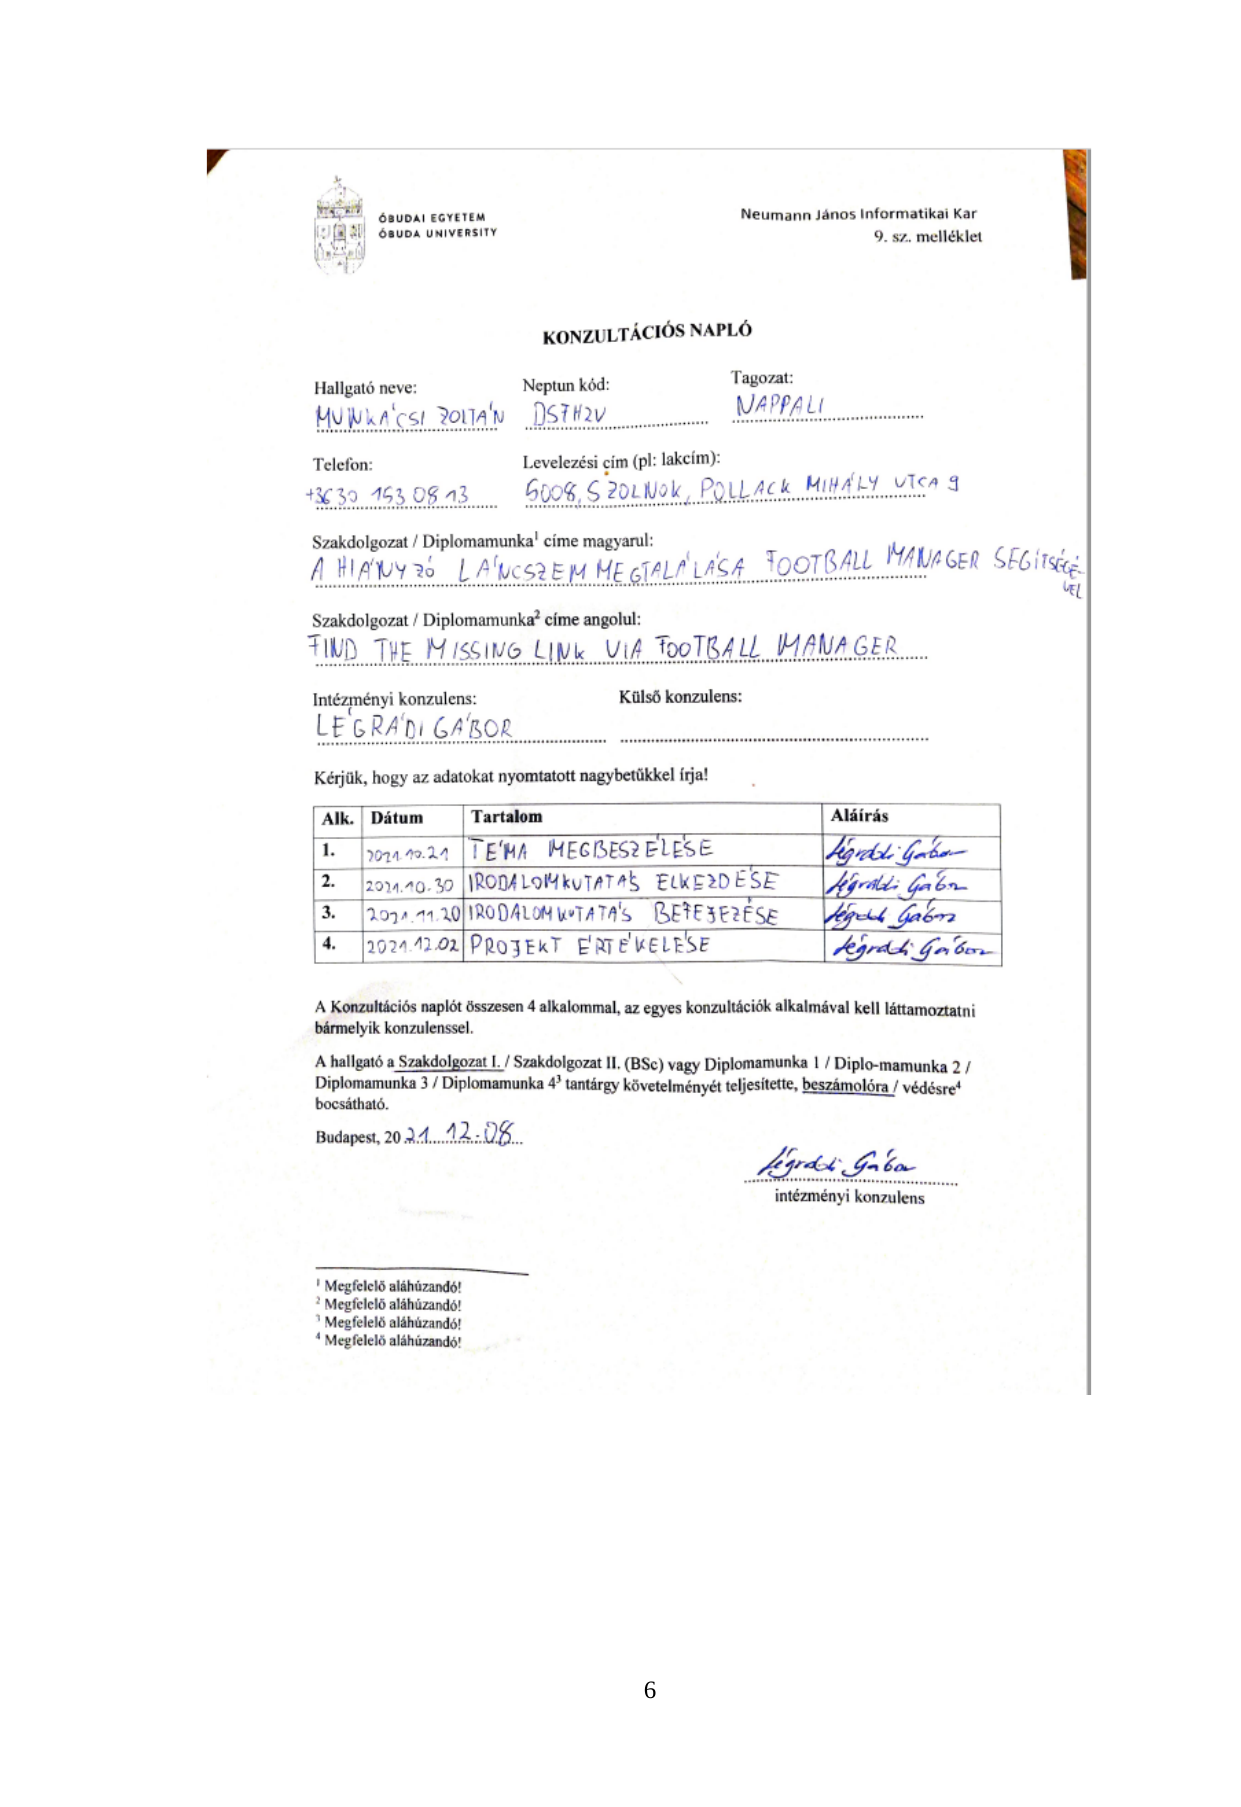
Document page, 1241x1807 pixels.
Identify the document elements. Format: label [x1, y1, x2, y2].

picture [206, 147, 1092, 1395]
